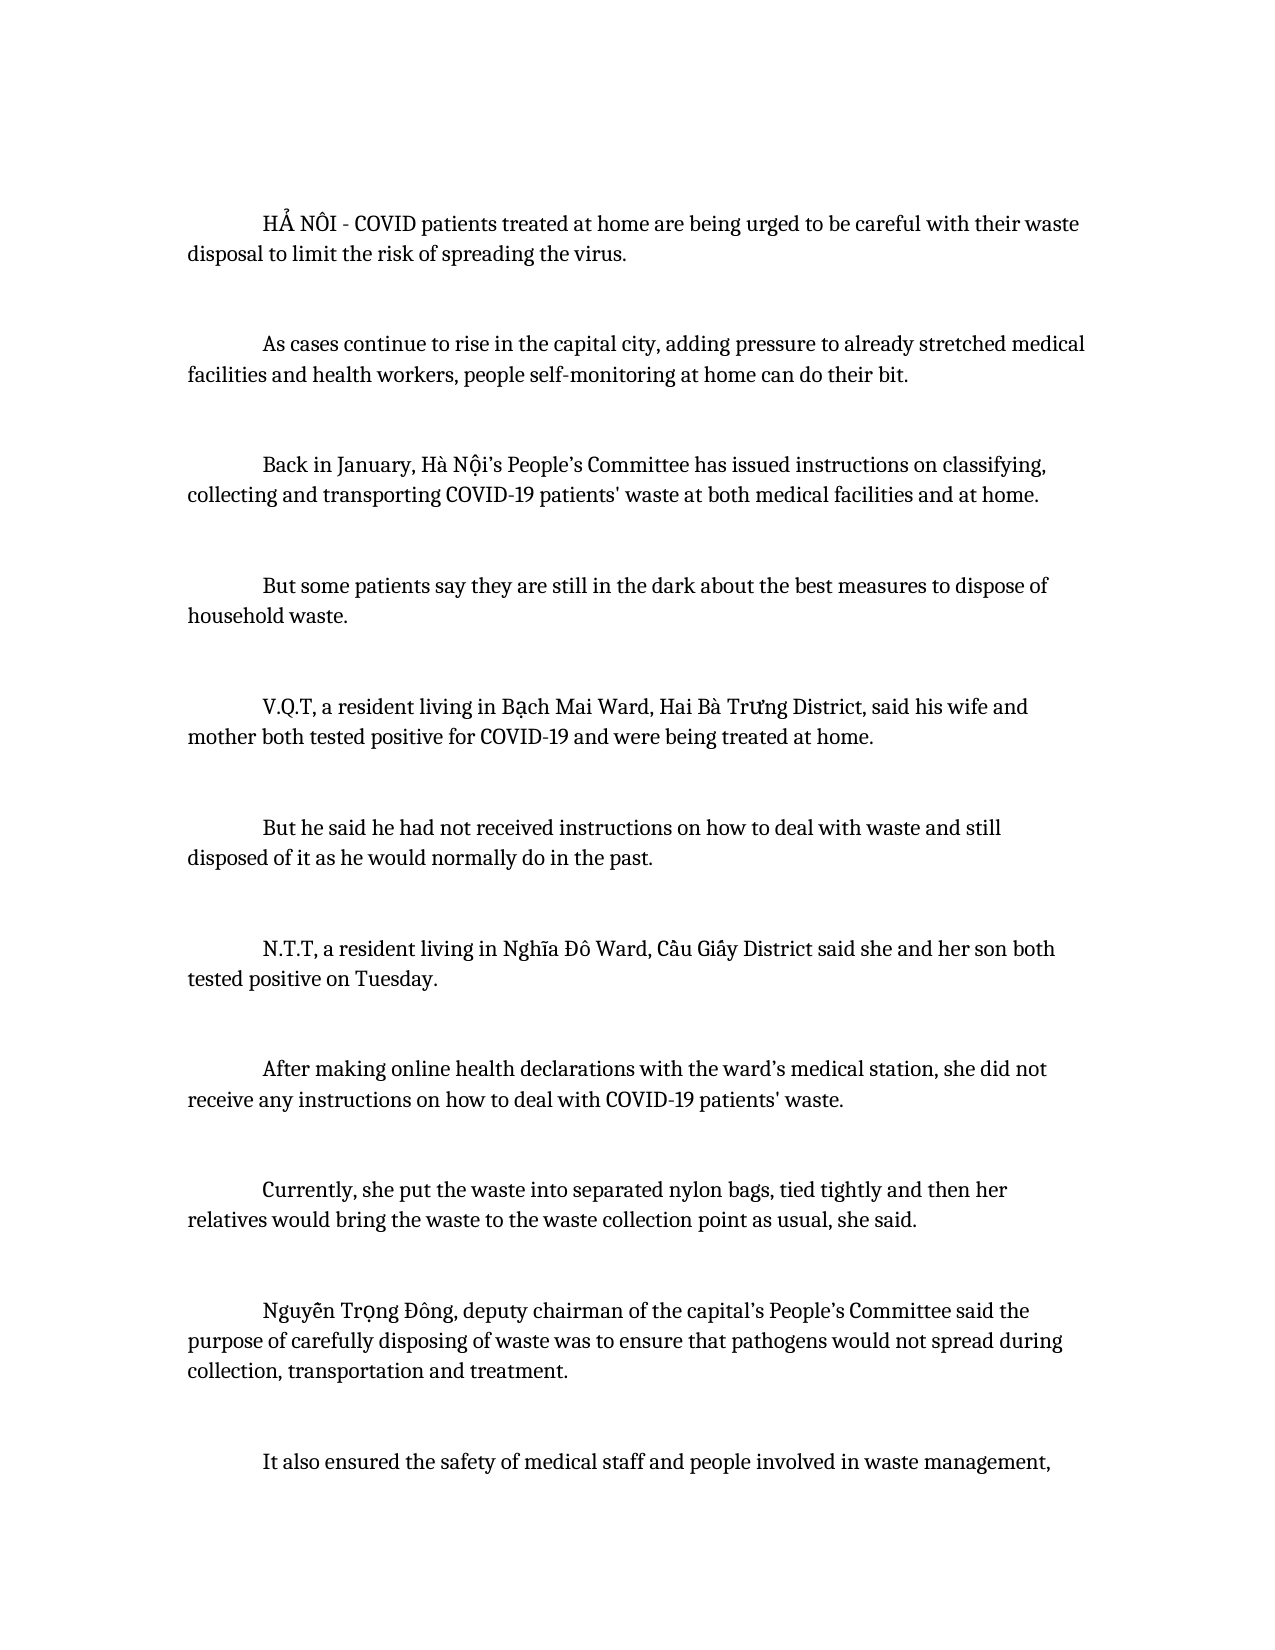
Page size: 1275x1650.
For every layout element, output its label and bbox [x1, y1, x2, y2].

text [187, 150, 1087, 1475]
